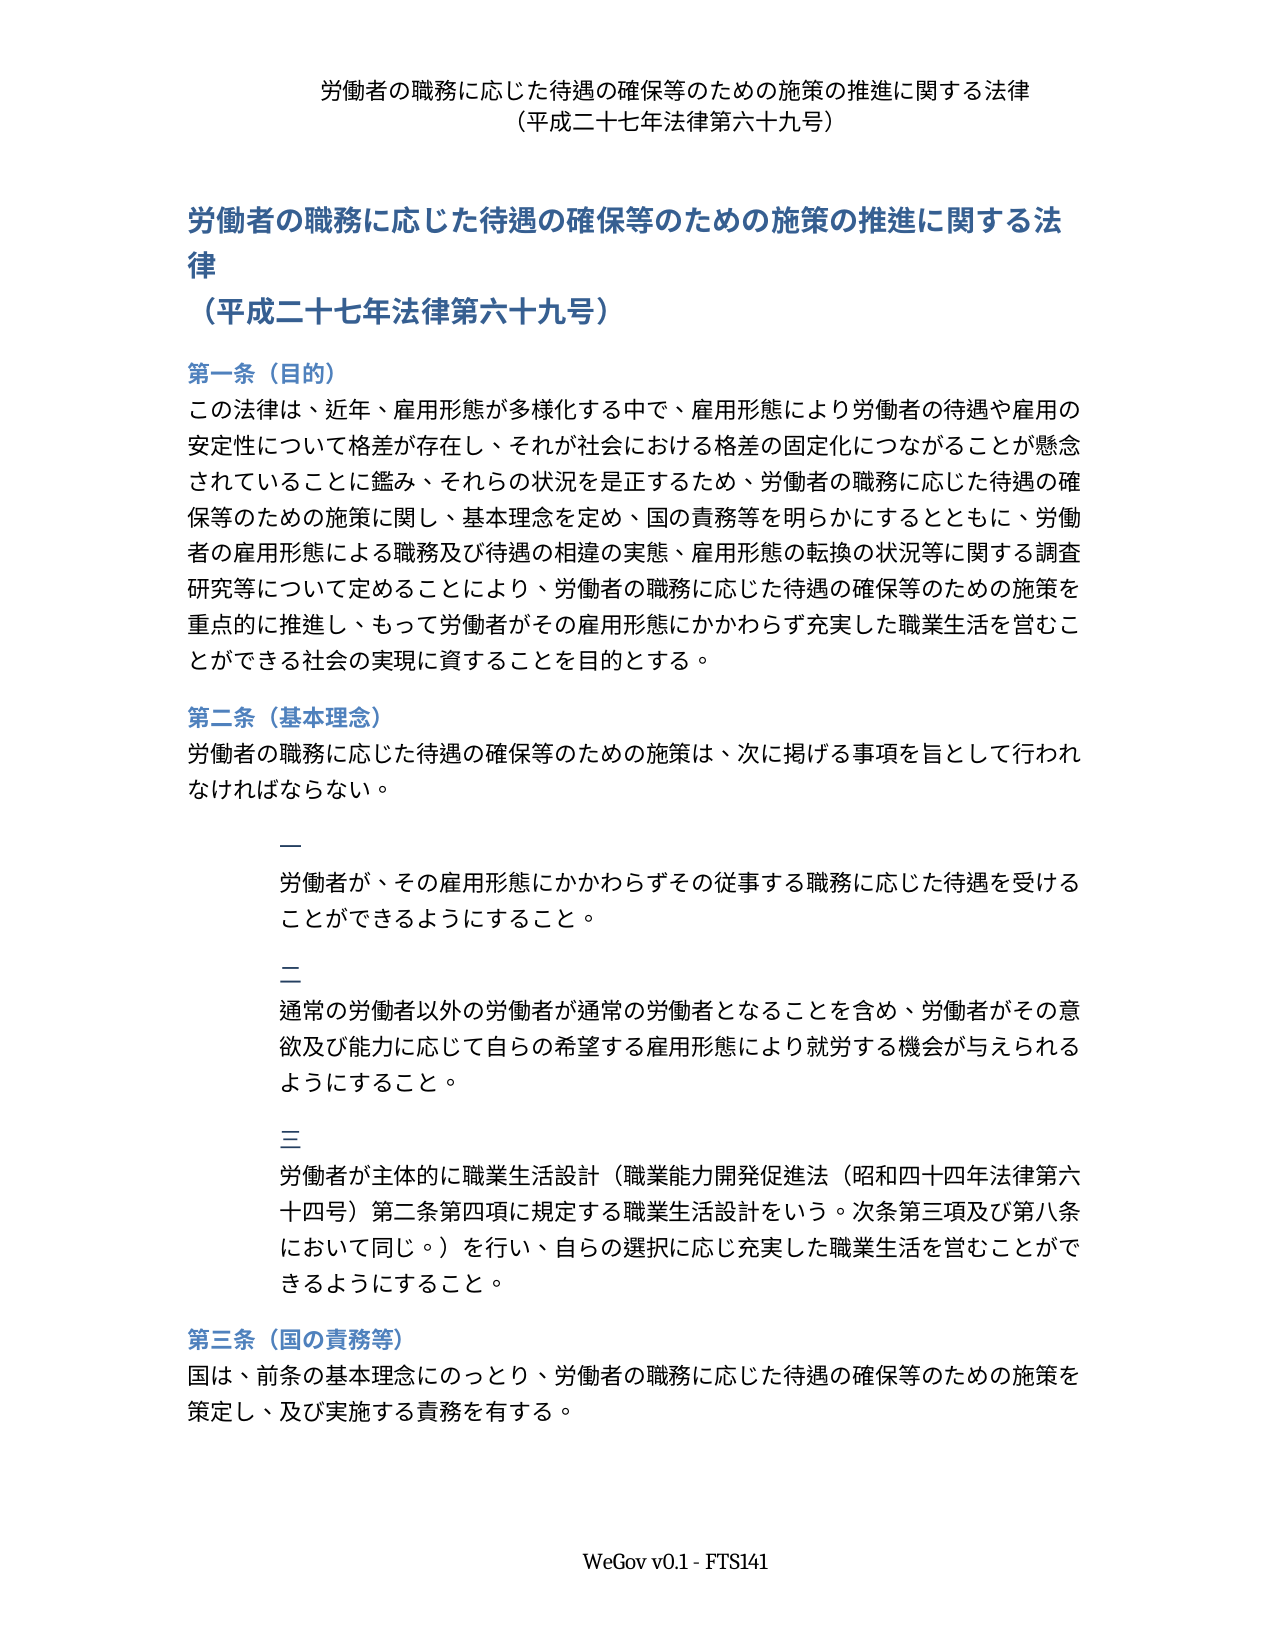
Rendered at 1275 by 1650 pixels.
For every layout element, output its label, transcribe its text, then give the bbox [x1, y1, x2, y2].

subtitle 一 [279, 831, 1087, 862]
text 労働者が主体的に職業生活設計（職業能力開発促進法（昭和四十四年法律第六十四号）第二条第四項に規定する職業生活設計をいう。次条第三項及び第八条において同じ。）を行い、自らの選択に応じ充実した職業生活を営むことができるようにすること。 [279, 1160, 1087, 1299]
subtitle 労働者の職務に応じた待遇の確保等のための施策の推進に関する法律 （平成二十七年法律第六十九号） [187, 200, 1087, 331]
subtitle 第一条（目的） [187, 358, 1087, 389]
text 労働者の職務に応じた待遇の確保等のための施策は、次に掲げる事項を旨として行われなければならない。 [187, 738, 1087, 805]
text 労働者が、その雇用形態にかかわらずその従事する職務に応じた待遇を受けることができるようにすること。 [279, 867, 1087, 934]
subtitle 第三条（国の責務等） [187, 1324, 1087, 1356]
text この法律は、近年、雇用形態が多様化する中で、雇用形態により労働者の待遇や雇用の安定性について格差が存在し、それが社会における格差の固定化につながることが懸念されていることに鑑み、それらの状況を是正するため、労働者の職務に応じた待遇の確保等のための施策に関し、基本理念を定め、国の責務等を明らかにするとともに、労働者の雇用形態による職務及び待遇の相違の実態、雇用形態の転換の状況等に関する調査研究等について定めることにより、労働者の職務に応じた待遇の確保等のための施策を重点的に推進し、もって労働者がその雇用形態にかかわらず充実した職業生活を営むことができる社会の実現に資することを目的とする。 [187, 394, 1087, 676]
subtitle 第二条（基本理念） [187, 702, 1087, 733]
text 国は、前条の基本理念にのっとり、労働者の職務に応じた待遇の確保等のための施策を策定し、及び実施する責務を有する。 [187, 1360, 1087, 1427]
subtitle 三 [279, 1124, 1087, 1155]
subtitle 二 [279, 959, 1087, 991]
text 通常の労働者以外の労働者が通常の労働者となることを含め、労働者がその意欲及び能力に応じて自らの希望する雇用形態により就労する機会が与えられるようにすること。 [279, 995, 1087, 1098]
